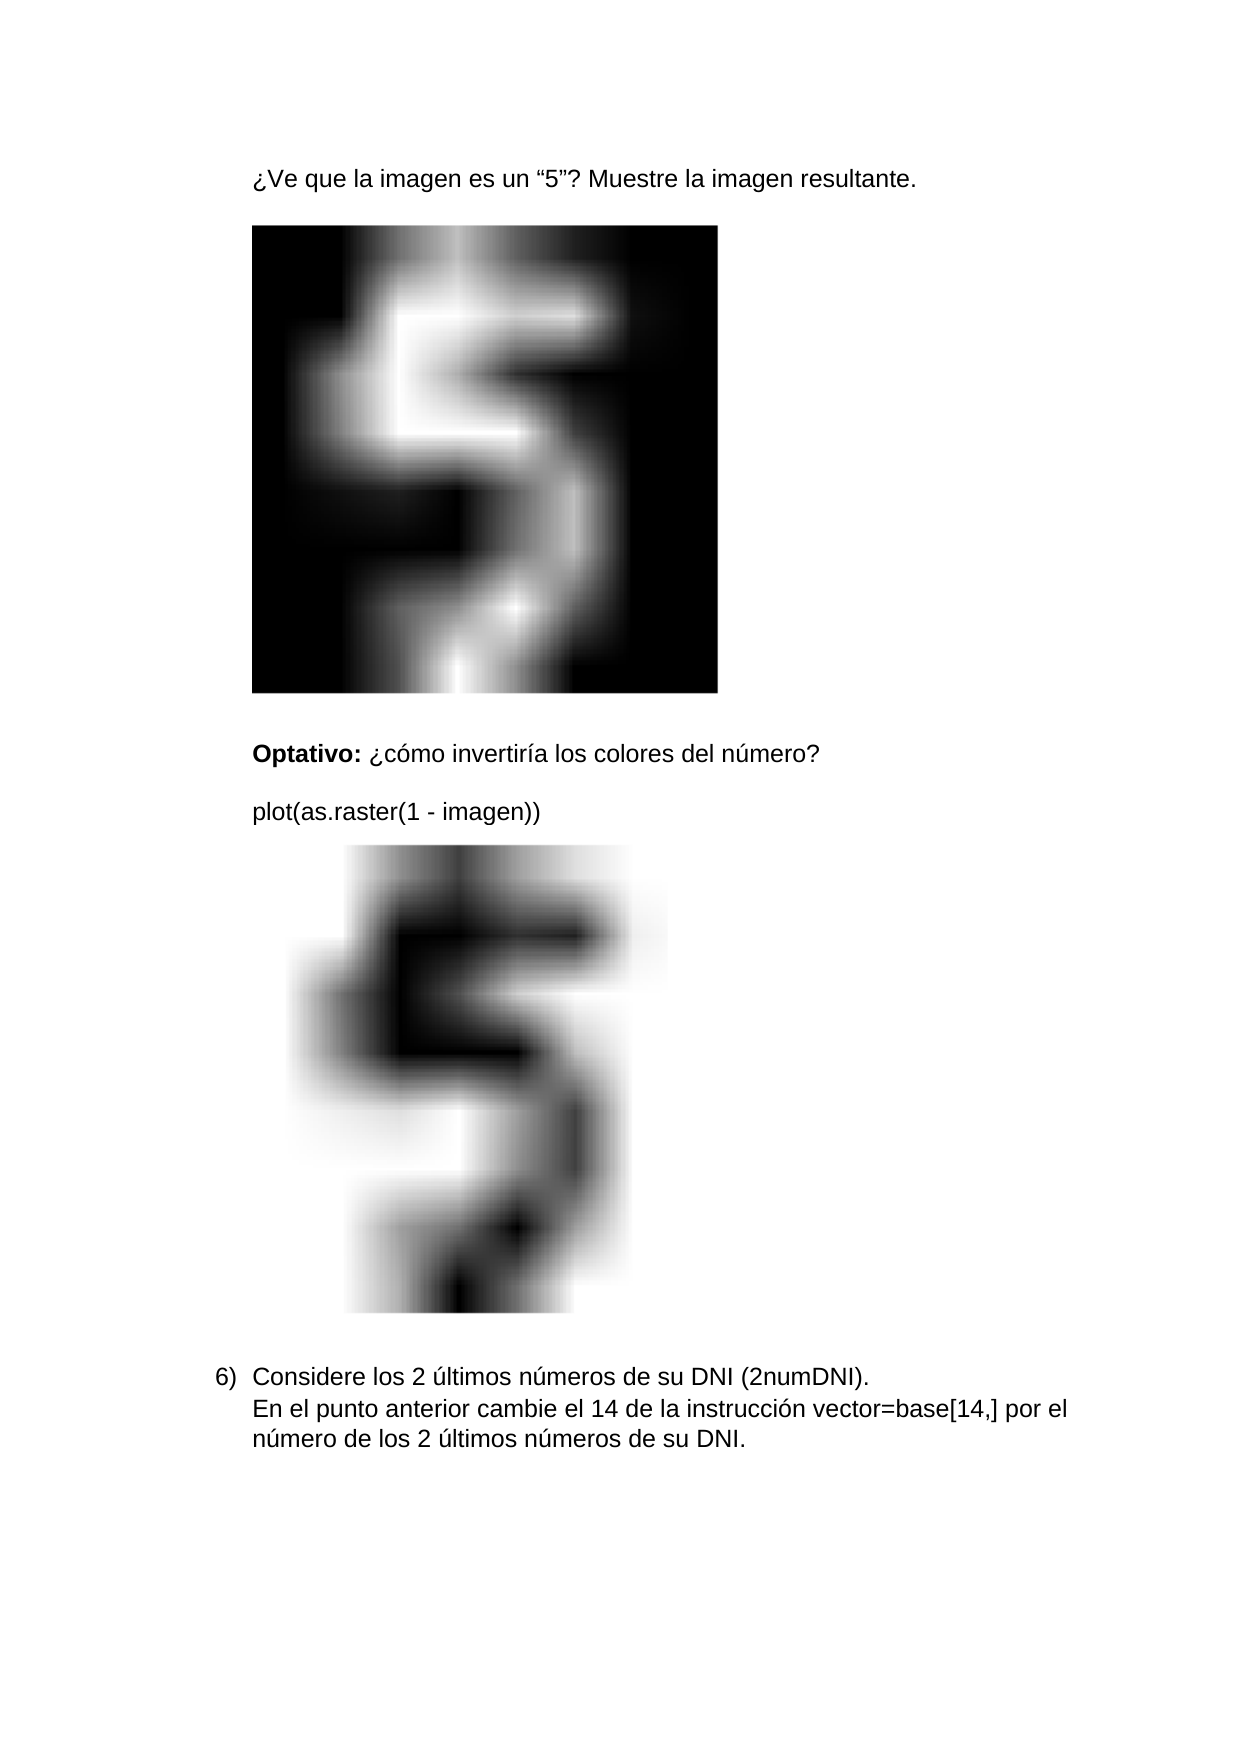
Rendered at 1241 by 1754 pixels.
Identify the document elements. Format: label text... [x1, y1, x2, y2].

text plot(as.raster(1 - imagen)) [252, 797, 1090, 826]
text ¿Ve que la imagen es un “5”? Muestre la imagen resultante. [252, 164, 1090, 193]
picture [252, 221, 729, 706]
text Optativo: ¿cómo invertiría los colores del número? [252, 739, 1090, 768]
text En el punto anterior cambie el 14 de la instrucción vector=base[14,] por el número de los 2 últimos números de su DNI. [252, 1394, 1069, 1453]
list Considere los 2 últimos números de su DNI (2numDNI). [215, 1362, 1090, 1391]
picture [252, 825, 668, 1329]
